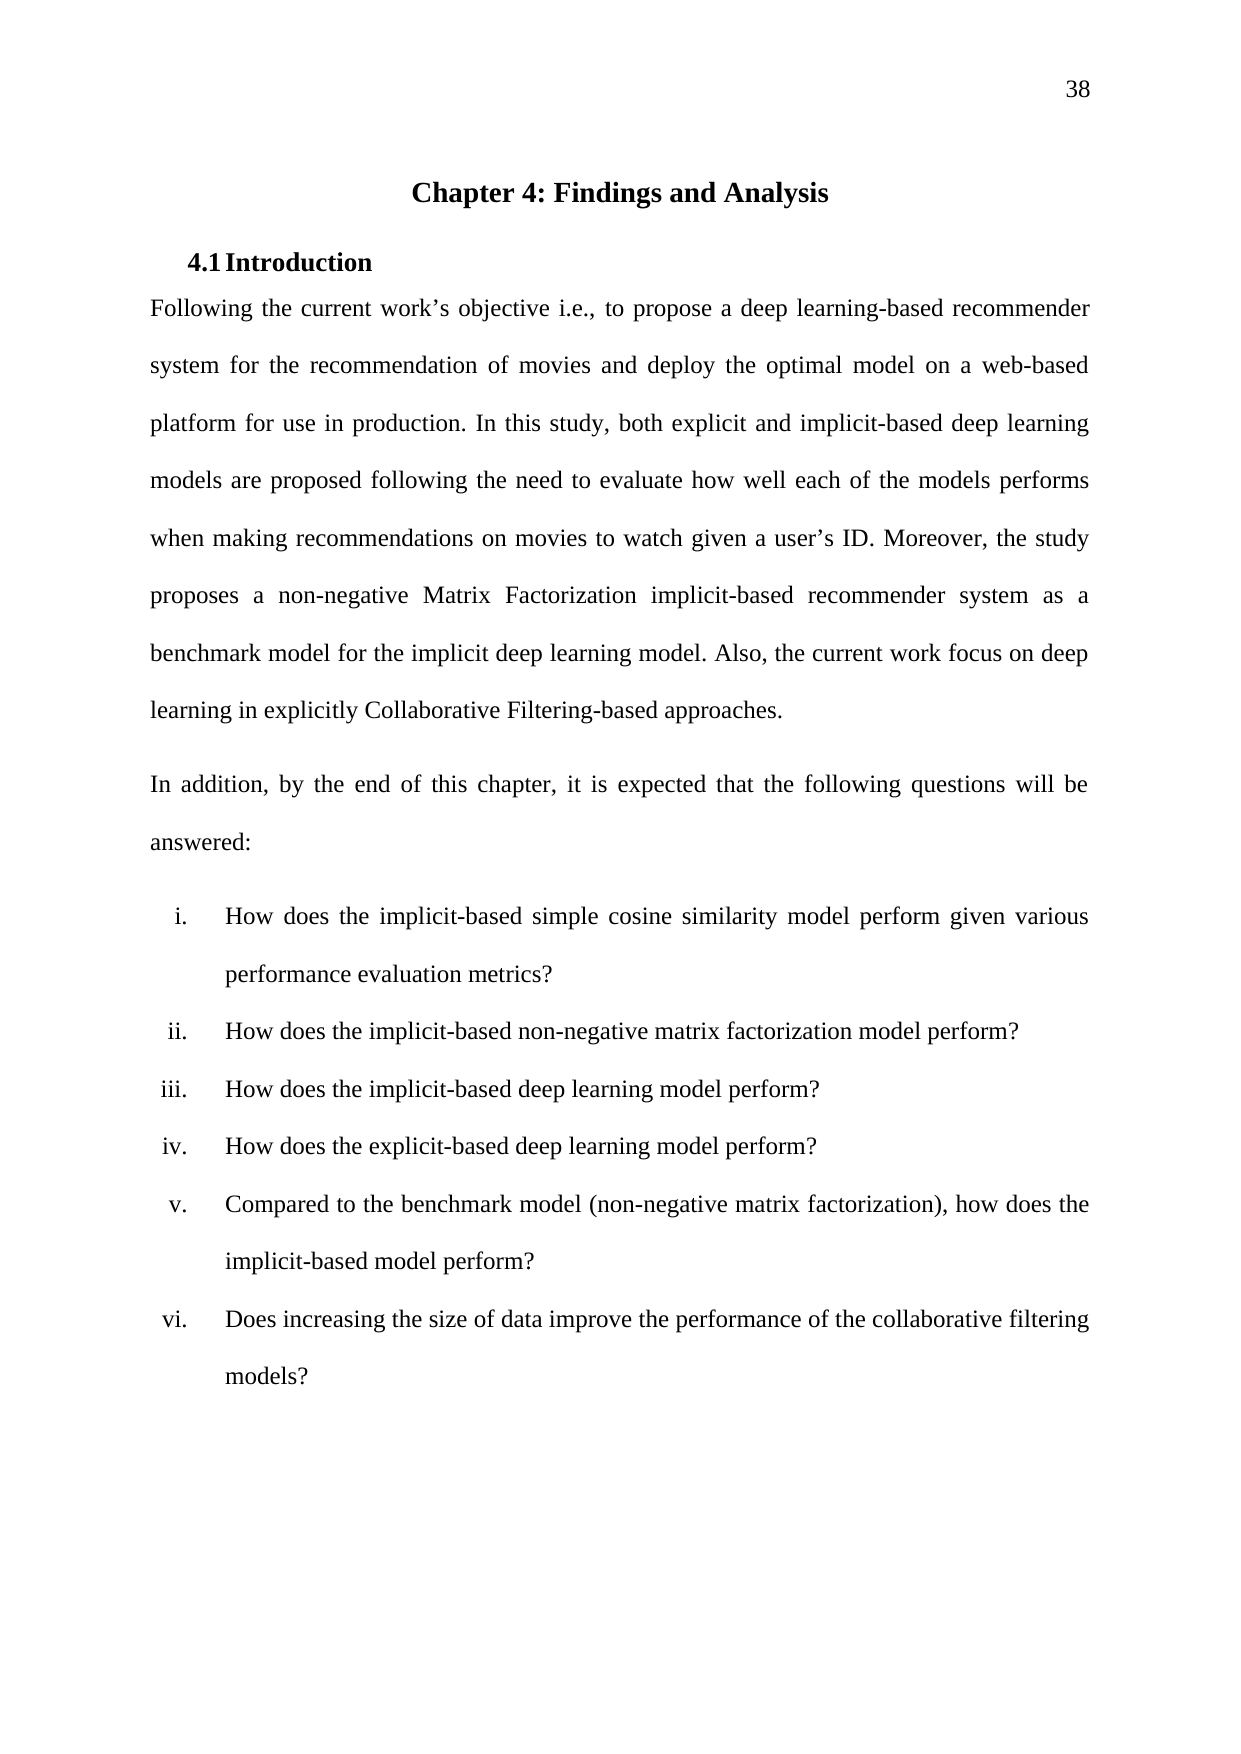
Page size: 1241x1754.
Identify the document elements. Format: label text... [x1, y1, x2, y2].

list Does increasing the size of data improve the performance of the collaborative filtering models? [187, 1304, 1090, 1390]
list How does the explicit-based deep learning model perform? [187, 1131, 1090, 1160]
text Following the current work’s objective i.e., to propose a deep learning-based recommender system for the recommendation of movies and deploy the optimal model on a web-based platform for use in production. In this study, both explicit and implicit-based deep learning models are proposed following the need to evaluate how well each of the models performs when making recommendations on movies to watch given a user’s ID. Moreover, the study proposes a non-negative Matrix Factorization implicit-based recommender system as a benchmark model for the implicit deep learning model. Also, the current work focus on deep learning in explicitly Collaborative Filtering-based approaches. [150, 293, 1090, 724]
list How does the implicit-based simple cosine similarity model perform given various performance evaluation metrics? [187, 901, 1090, 987]
text In addition, by the end of this chapter, it is expected that the following questions will be answered: [150, 769, 1090, 856]
list Compared to the benchmark model (non-negative matrix factorization), how does the implicit-based model perform? [187, 1189, 1090, 1275]
list How does the implicit-based deep learning model perform? [187, 1074, 1090, 1102]
subtitle Chapter 4: Findings and Analysis [150, 175, 1090, 208]
subtitle Introduction [187, 246, 1090, 277]
list How does the implicit-based non-negative matrix factorization model perform? [187, 1016, 1090, 1045]
